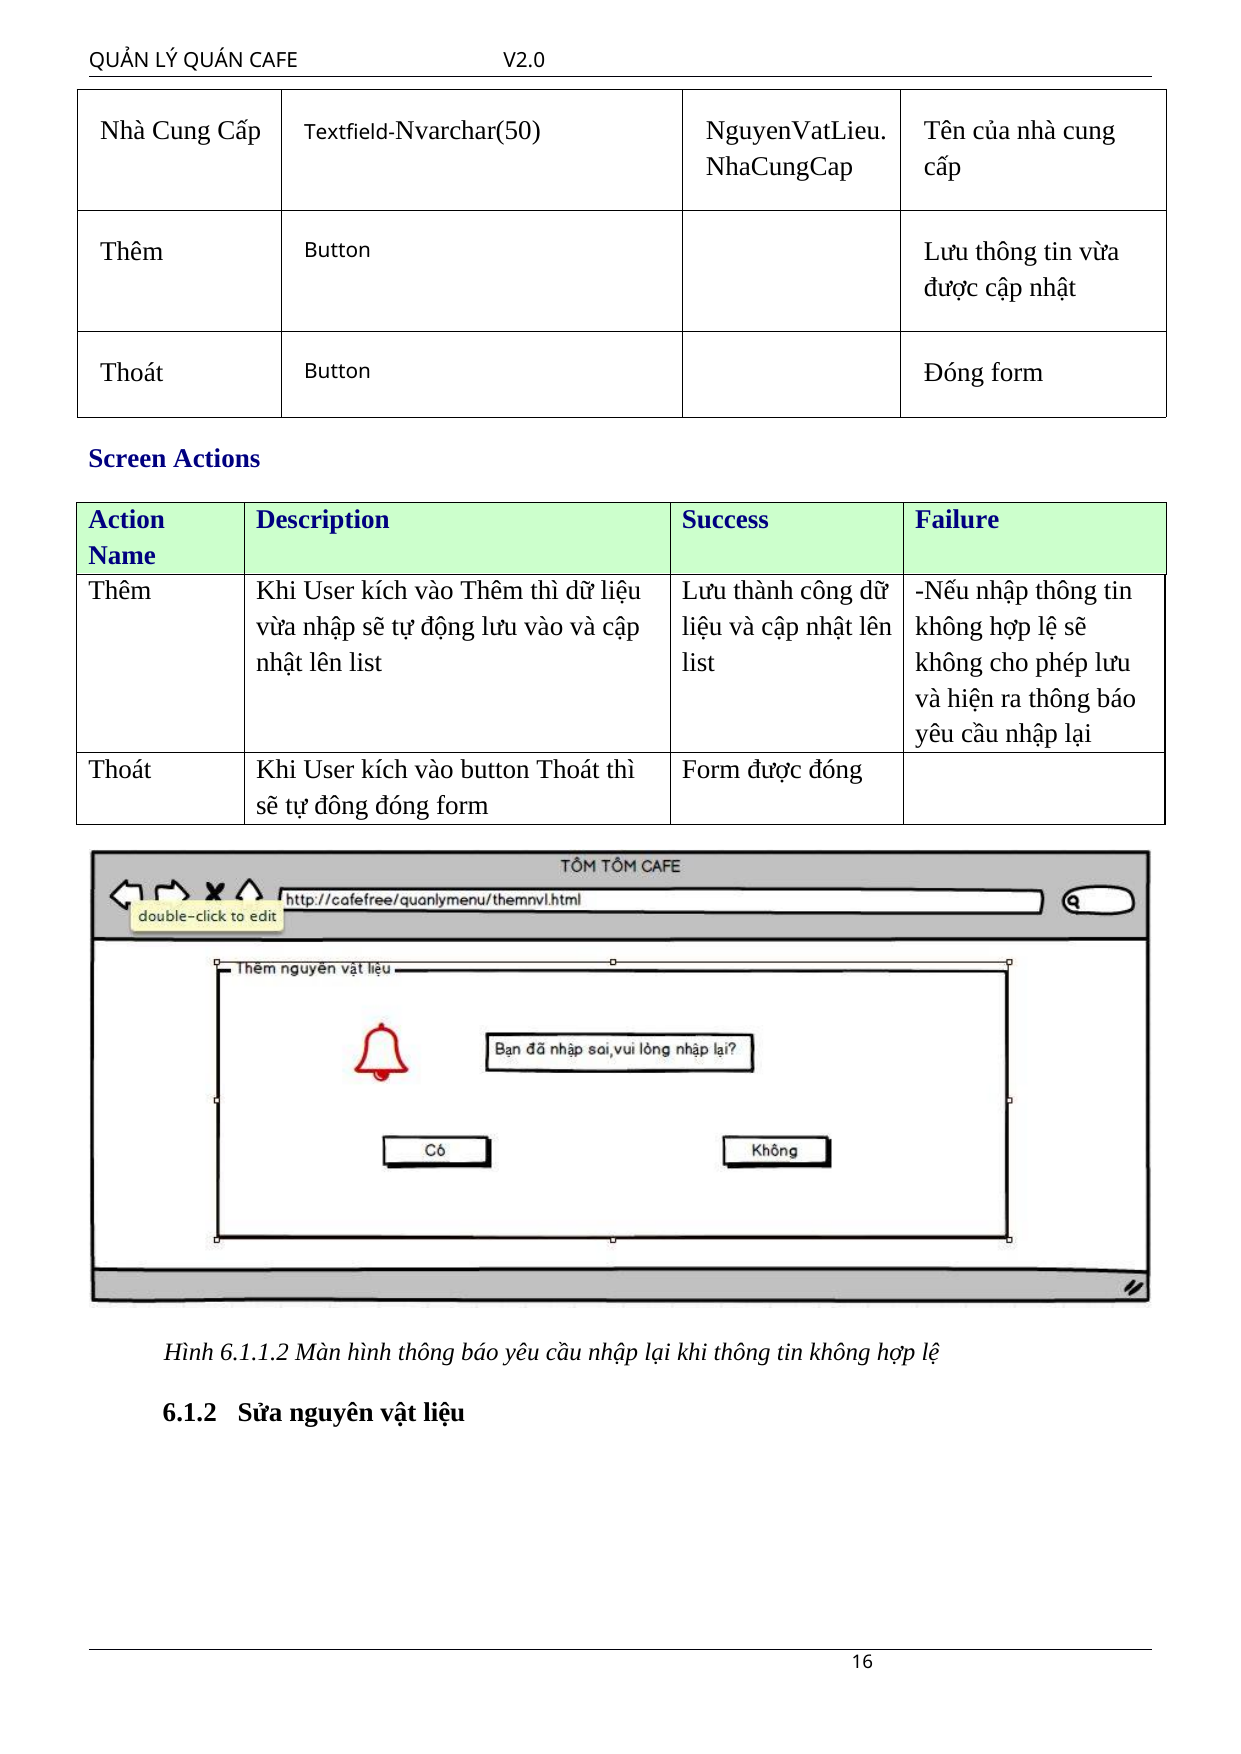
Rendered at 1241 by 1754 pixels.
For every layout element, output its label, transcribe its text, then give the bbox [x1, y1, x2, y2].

picture [88, 849, 1152, 1308]
table_cell Thoát [78, 332, 281, 417]
table_cell Button [282, 332, 682, 417]
table_cell Textfield-Nvarchar(50) [282, 90, 682, 209]
table_cell Lưu thành công dữ liệu và cập nhật lên list [671, 575, 903, 752]
list Sửa nguyên vật liệu [162, 1395, 1152, 1428]
text Hình 6.1.1.2 Màn hình thông báo yêu cầu nhập lại khi thông tin không hợp lệ [89, 1337, 1152, 1366]
table_cell [683, 211, 900, 331]
table_cell Thêm [78, 211, 281, 331]
table_cell Lưu thông tin vừa được cập nhật [901, 211, 1166, 331]
table_cell Tên của nhà cung cấp [901, 90, 1166, 209]
table_cell Failure [904, 503, 1166, 573]
table_cell Thoát [77, 753, 244, 823]
table_cell Button [282, 211, 682, 331]
table_cell Description [245, 503, 670, 573]
table_cell Khi User kích vào Thêm thì dữ liệu vừa nhập sẽ tự động lưu vào và cập nhật lên list [245, 575, 670, 752]
table_cell NguyenVatLieu.NhaCungCap [683, 90, 900, 209]
table_cell Nhà Cung Cấp [78, 90, 281, 209]
table_cell Khi User kích vào button Thoát thì sẽ tự đông đóng form [245, 753, 670, 823]
table_cell Đóng form [901, 332, 1166, 417]
table_cell Action Name [77, 503, 244, 573]
table_cell [683, 332, 900, 417]
table_cell Form được đóng [671, 753, 903, 823]
table_cell Thêm [77, 575, 244, 752]
table_cell Success [671, 503, 903, 573]
table_cell -Nếu nhập thông tin không hợp lệ sẽ không cho phép lưu và hiện ra thông báo yêu cầu nhập lại [904, 575, 1164, 752]
table_cell [904, 753, 1164, 823]
table_cell Screen Actions [77, 417, 1167, 502]
